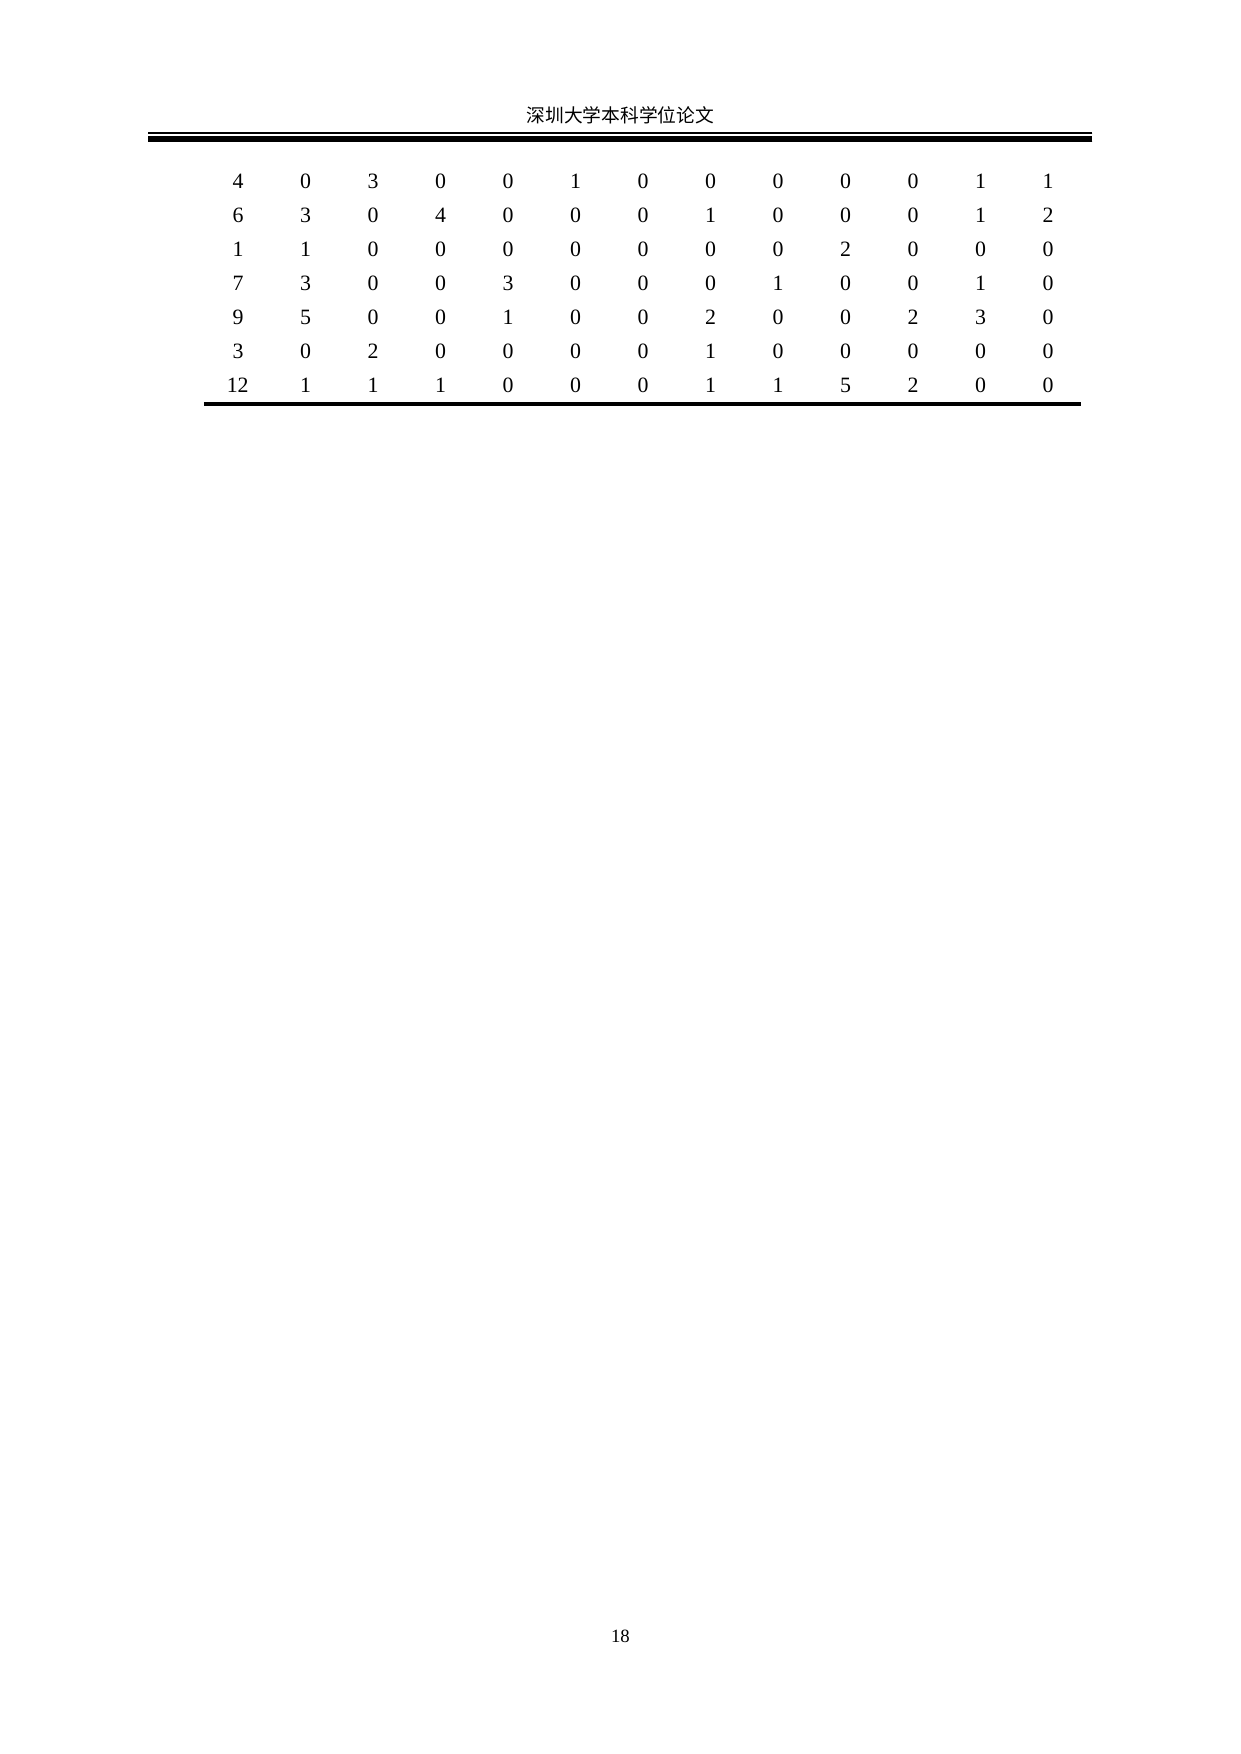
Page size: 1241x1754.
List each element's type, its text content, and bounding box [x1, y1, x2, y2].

table_cell 0 [406, 300, 474, 334]
table_cell 2 [1014, 198, 1081, 232]
table_cell 4 [204, 164, 271, 198]
table_cell 0 [676, 232, 744, 266]
table_cell 0 [744, 334, 811, 368]
table_cell 0 [406, 334, 474, 368]
table_cell 0 [946, 334, 1014, 368]
table_cell 0 [541, 198, 609, 232]
table_cell 2 [879, 300, 946, 334]
table_cell 12 [204, 368, 271, 402]
table_cell 0 [946, 232, 1014, 266]
table_cell 0 [474, 232, 541, 266]
table_cell 1 [744, 368, 811, 402]
table_cell 1 [1014, 164, 1081, 198]
table_cell 5 [811, 368, 879, 402]
table_cell 1 [271, 368, 339, 402]
table_cell 0 [609, 266, 676, 300]
table_cell 1 [946, 164, 1014, 198]
table_cell 0 [811, 266, 879, 300]
table_cell 1 [271, 232, 339, 266]
table_cell 0 [879, 334, 946, 368]
table_cell 0 [879, 266, 946, 300]
table_cell 1 [744, 266, 811, 300]
table_cell 0 [609, 198, 676, 232]
table_cell 0 [676, 266, 744, 300]
table_cell 0 [879, 232, 946, 266]
table_cell 2 [676, 300, 744, 334]
table_cell 9 [204, 300, 271, 334]
table_cell 4 [406, 198, 474, 232]
table_cell 6 [204, 198, 271, 232]
table_cell 1 [946, 266, 1014, 300]
table_cell 1 [204, 232, 271, 266]
table_cell 0 [339, 266, 406, 300]
table_cell 0 [744, 198, 811, 232]
table_cell 0 [474, 368, 541, 402]
table_cell 0 [1014, 368, 1081, 402]
table_cell 0 [811, 164, 879, 198]
table_cell 0 [339, 232, 406, 266]
table_cell 0 [406, 232, 474, 266]
table_cell 0 [339, 300, 406, 334]
table_cell 0 [676, 164, 744, 198]
table_cell 0 [271, 334, 339, 368]
table_cell 0 [811, 198, 879, 232]
table_cell 3 [946, 300, 1014, 334]
table_cell 0 [541, 334, 609, 368]
table_cell 0 [1014, 300, 1081, 334]
table_cell 3 [474, 266, 541, 300]
table_cell 0 [744, 300, 811, 334]
table_cell 0 [609, 334, 676, 368]
table_cell 0 [271, 164, 339, 198]
table_cell 0 [541, 232, 609, 266]
table_cell 0 [406, 266, 474, 300]
table_cell 1 [676, 334, 744, 368]
table_cell 2 [811, 232, 879, 266]
table_cell 0 [609, 300, 676, 334]
table_cell 0 [946, 368, 1014, 402]
table_cell 0 [541, 266, 609, 300]
table_cell 0 [609, 164, 676, 198]
table_cell 0 [541, 368, 609, 402]
table_cell 0 [474, 164, 541, 198]
table_cell 0 [541, 300, 609, 334]
table_cell 0 [744, 164, 811, 198]
table_cell 0 [1014, 232, 1081, 266]
table_cell 5 [271, 300, 339, 334]
table_cell 1 [676, 368, 744, 402]
table_cell 1 [676, 198, 744, 232]
table_cell 2 [879, 368, 946, 402]
table_cell 0 [339, 198, 406, 232]
table_cell 1 [339, 368, 406, 402]
table_cell 1 [541, 164, 609, 198]
table_cell 0 [1014, 266, 1081, 300]
table_cell 2 [339, 334, 406, 368]
table_cell 1 [474, 300, 541, 334]
table_cell 0 [1014, 334, 1081, 368]
table_cell 3 [204, 334, 271, 368]
table_cell 0 [609, 368, 676, 402]
table_cell 0 [609, 232, 676, 266]
table_cell 7 [204, 266, 271, 300]
table_cell 0 [811, 334, 879, 368]
table_cell 0 [811, 300, 879, 334]
table_cell 0 [744, 232, 811, 266]
table_cell 3 [271, 198, 339, 232]
table_cell 0 [879, 164, 946, 198]
table_cell 1 [946, 198, 1014, 232]
table_cell 3 [271, 266, 339, 300]
table_cell 3 [339, 164, 406, 198]
table_cell 1 [406, 368, 474, 402]
table_cell 0 [474, 334, 541, 368]
table_cell 0 [474, 198, 541, 232]
table_cell 0 [879, 198, 946, 232]
table_cell 0 [406, 164, 474, 198]
